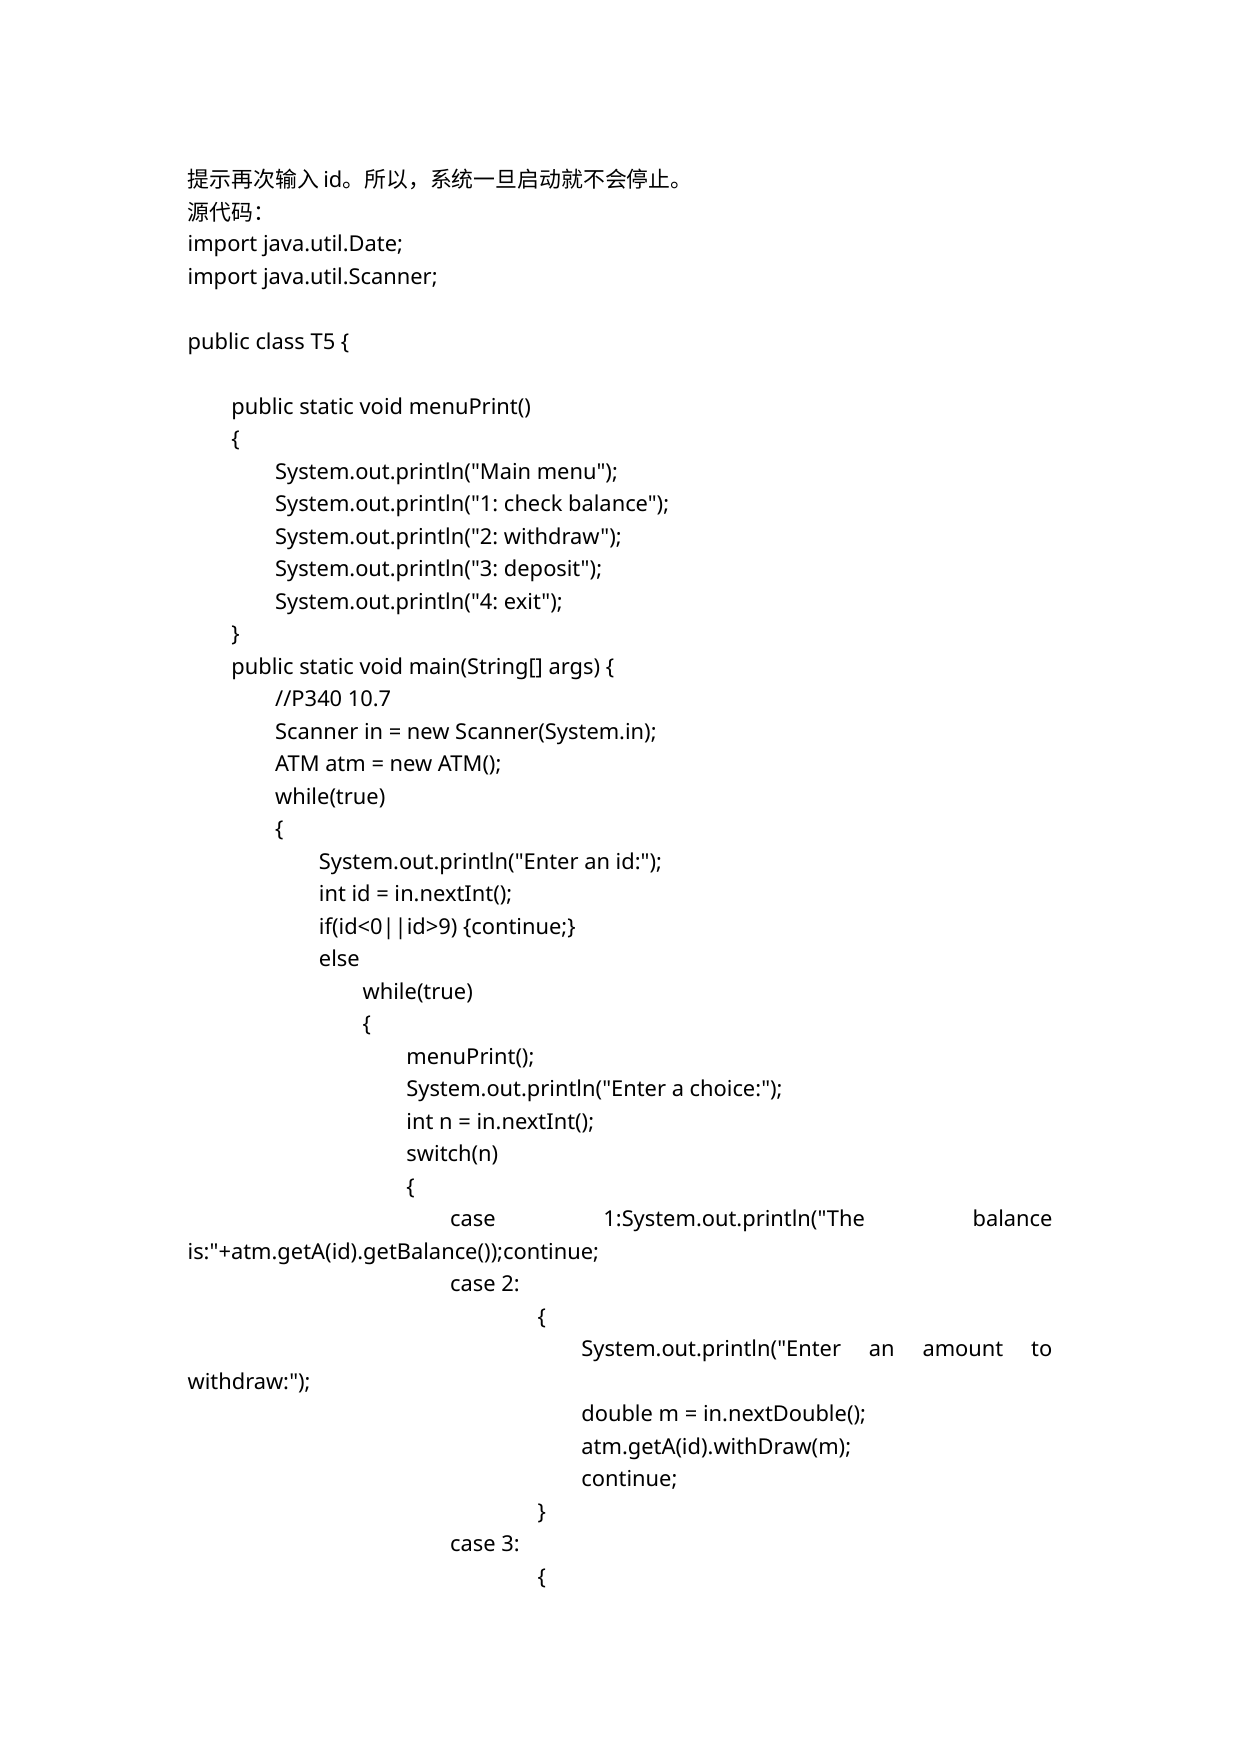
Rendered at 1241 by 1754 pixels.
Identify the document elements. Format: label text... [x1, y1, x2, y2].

text System.out.println("Enter an amount to withdraw:"); [187, 1332, 1053, 1397]
text public static void main(String[] args) { [187, 649, 1053, 682]
text { [187, 1559, 1053, 1592]
text public static void menuPrint() [187, 389, 1053, 422]
text while(true) [187, 779, 1053, 812]
text switch(n) [187, 1137, 1053, 1169]
text { [187, 1169, 1053, 1202]
text case 1:System.out.println("The balance is:"+atm.getA(id).getBalance());continue; [187, 1202, 1053, 1267]
text System.out.println("Main menu"); [187, 454, 1053, 487]
text ATM atm = new ATM(); [187, 747, 1053, 779]
text { [187, 1007, 1053, 1039]
text case 2: [187, 1267, 1053, 1299]
text System.out.println("4: exit"); [187, 584, 1053, 617]
text } [187, 1494, 1053, 1527]
text atm.getA(id).withDraw(m); [187, 1429, 1053, 1462]
text import java.util.Scanner; [187, 259, 1053, 292]
text while(true) [187, 974, 1053, 1007]
text continue; [187, 1462, 1053, 1494]
text System.out.println("3: deposit"); [187, 552, 1053, 584]
text 源代码： [187, 194, 1053, 227]
text System.out.println("Enter a choice:"); [187, 1072, 1053, 1104]
text //P340 10.7 [187, 682, 1053, 714]
text else [187, 942, 1053, 974]
text { [187, 1299, 1053, 1332]
text double m = in.nextDouble(); [187, 1397, 1053, 1429]
text public class T5 { [187, 324, 1053, 357]
text int id = in.nextInt(); [187, 877, 1053, 909]
text } [187, 617, 1053, 649]
text menuPrint(); [187, 1039, 1053, 1072]
text import java.util.Date; [187, 227, 1053, 259]
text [187, 162, 1053, 194]
text int n = in.nextInt(); [187, 1104, 1053, 1137]
text Scanner in = new Scanner(System.in); [187, 714, 1053, 747]
text if(id<0||id>9) {continue;} [187, 909, 1053, 942]
text System.out.println("2: withdraw"); [187, 519, 1053, 552]
text case 3: [187, 1527, 1053, 1559]
text System.out.println("1: check balance"); [187, 487, 1053, 519]
text System.out.println("Enter an id:"); [187, 844, 1053, 877]
text { [187, 422, 1053, 454]
text { [187, 812, 1053, 844]
